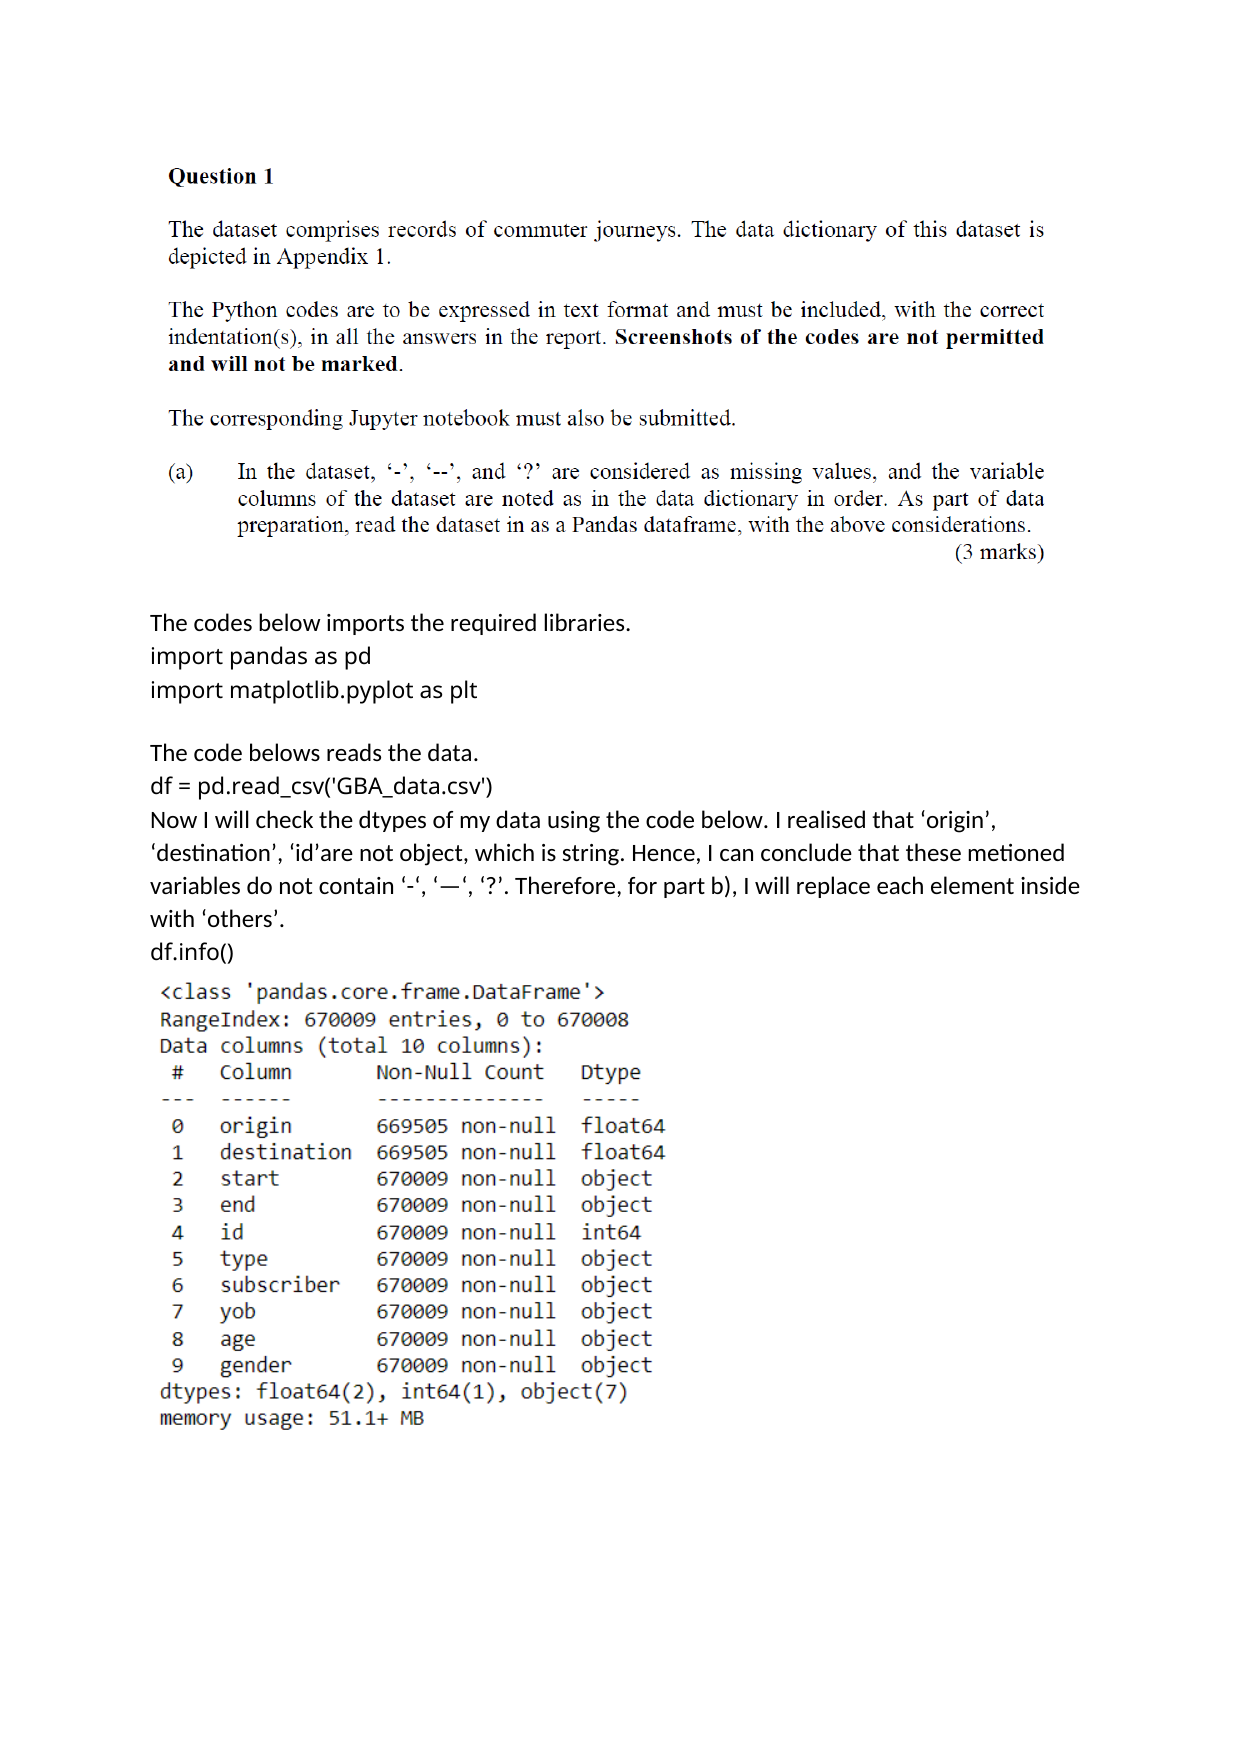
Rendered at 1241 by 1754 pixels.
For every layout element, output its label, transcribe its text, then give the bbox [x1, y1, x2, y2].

text df.info() [150, 936, 1090, 967]
text import pandas as pd [150, 640, 1090, 671]
picture [150, 150, 1091, 589]
text The codes below imports the required libraries. [150, 607, 1090, 637]
picture [150, 969, 718, 1445]
text The code belows reads the data. [150, 737, 1090, 768]
text df = pd.read_csv('GBA_data.csv') [150, 770, 1090, 801]
text Now I will check the dtypes of my data using the code below. I realised that ‘origin’, ‘destination’, ‘id’are not object, which is string. Hence, I can conclude that these metioned variables do not contain ‘-‘, ‘—‘, ‘?’. Therefore, for part b), I will replace each element inside with ‘others’. [150, 804, 1090, 933]
text import matplotlib.pyplot as plt [150, 674, 1090, 735]
